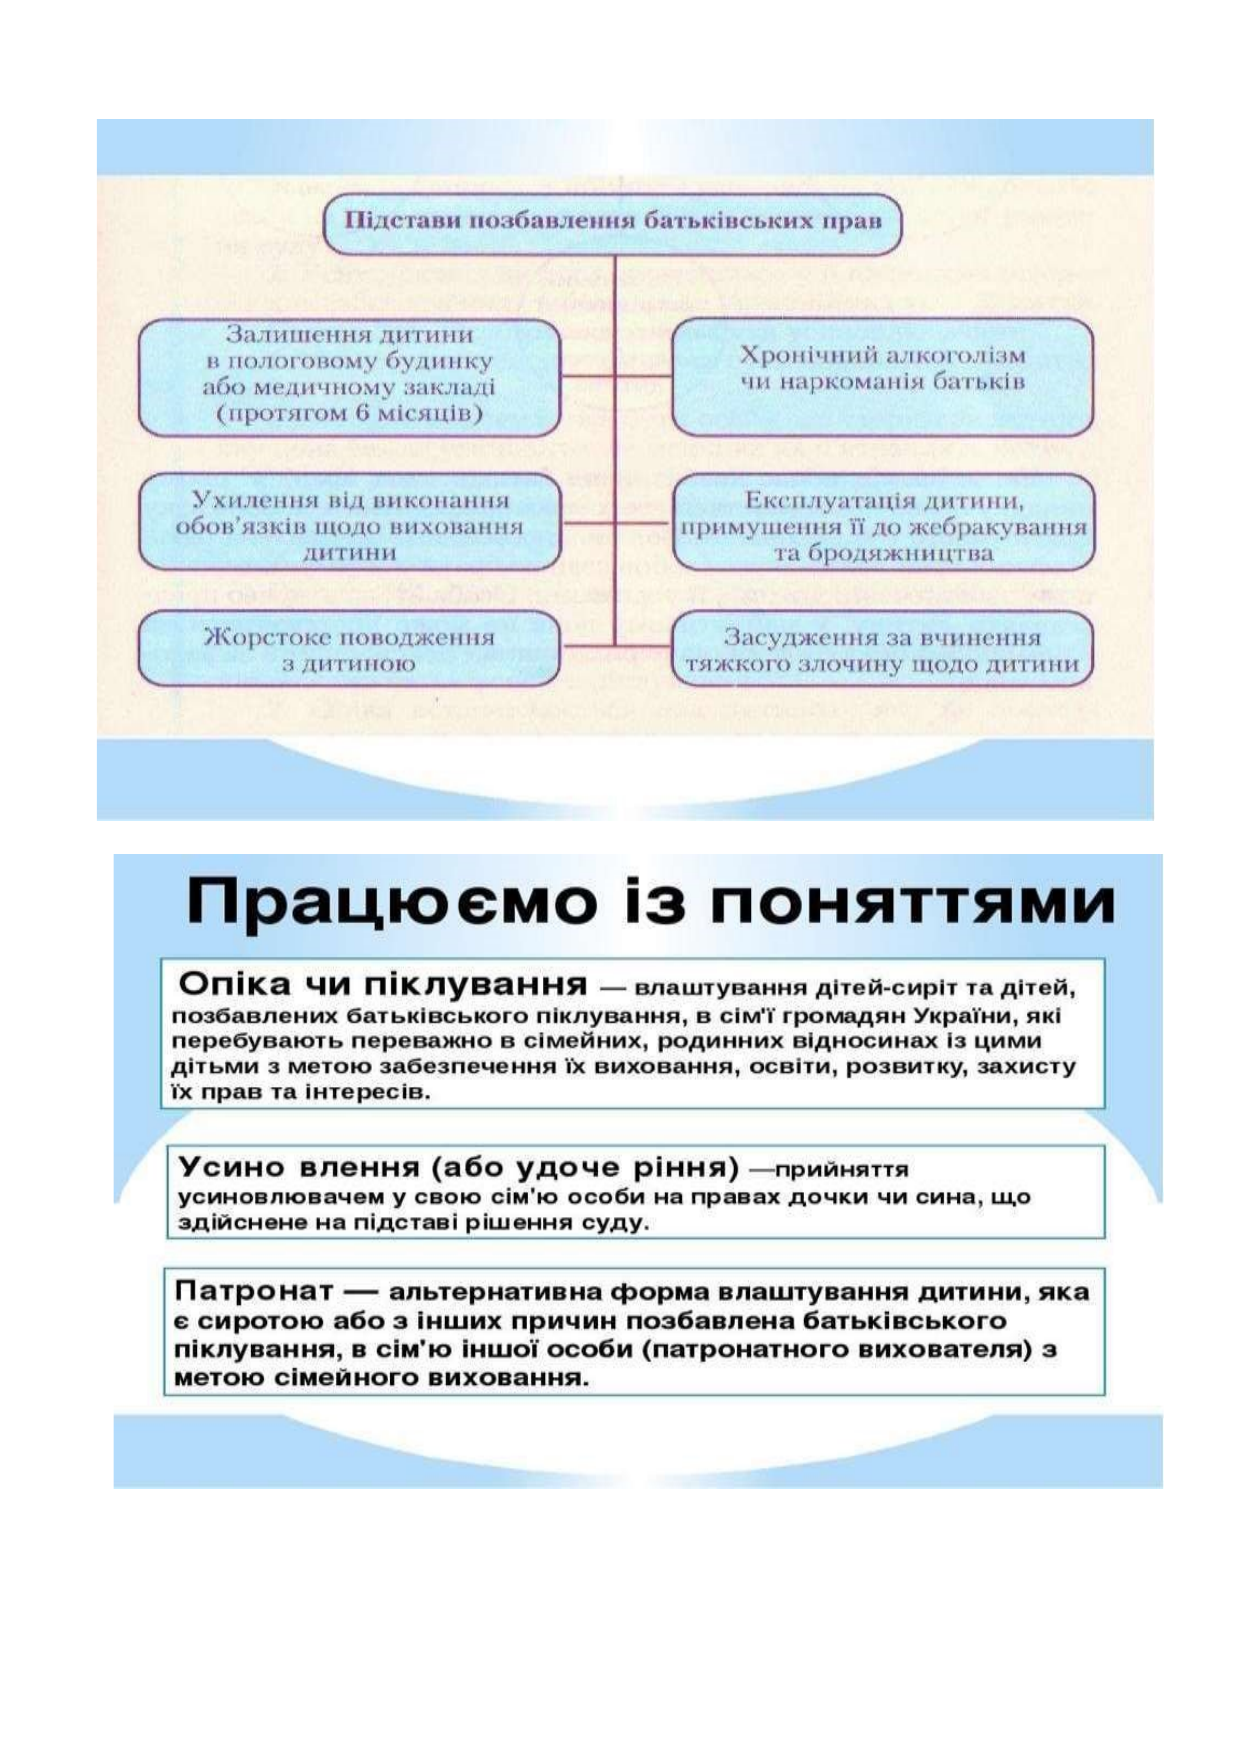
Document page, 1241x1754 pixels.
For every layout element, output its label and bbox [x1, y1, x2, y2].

picture [96, 119, 1155, 821]
picture [113, 854, 1164, 1489]
